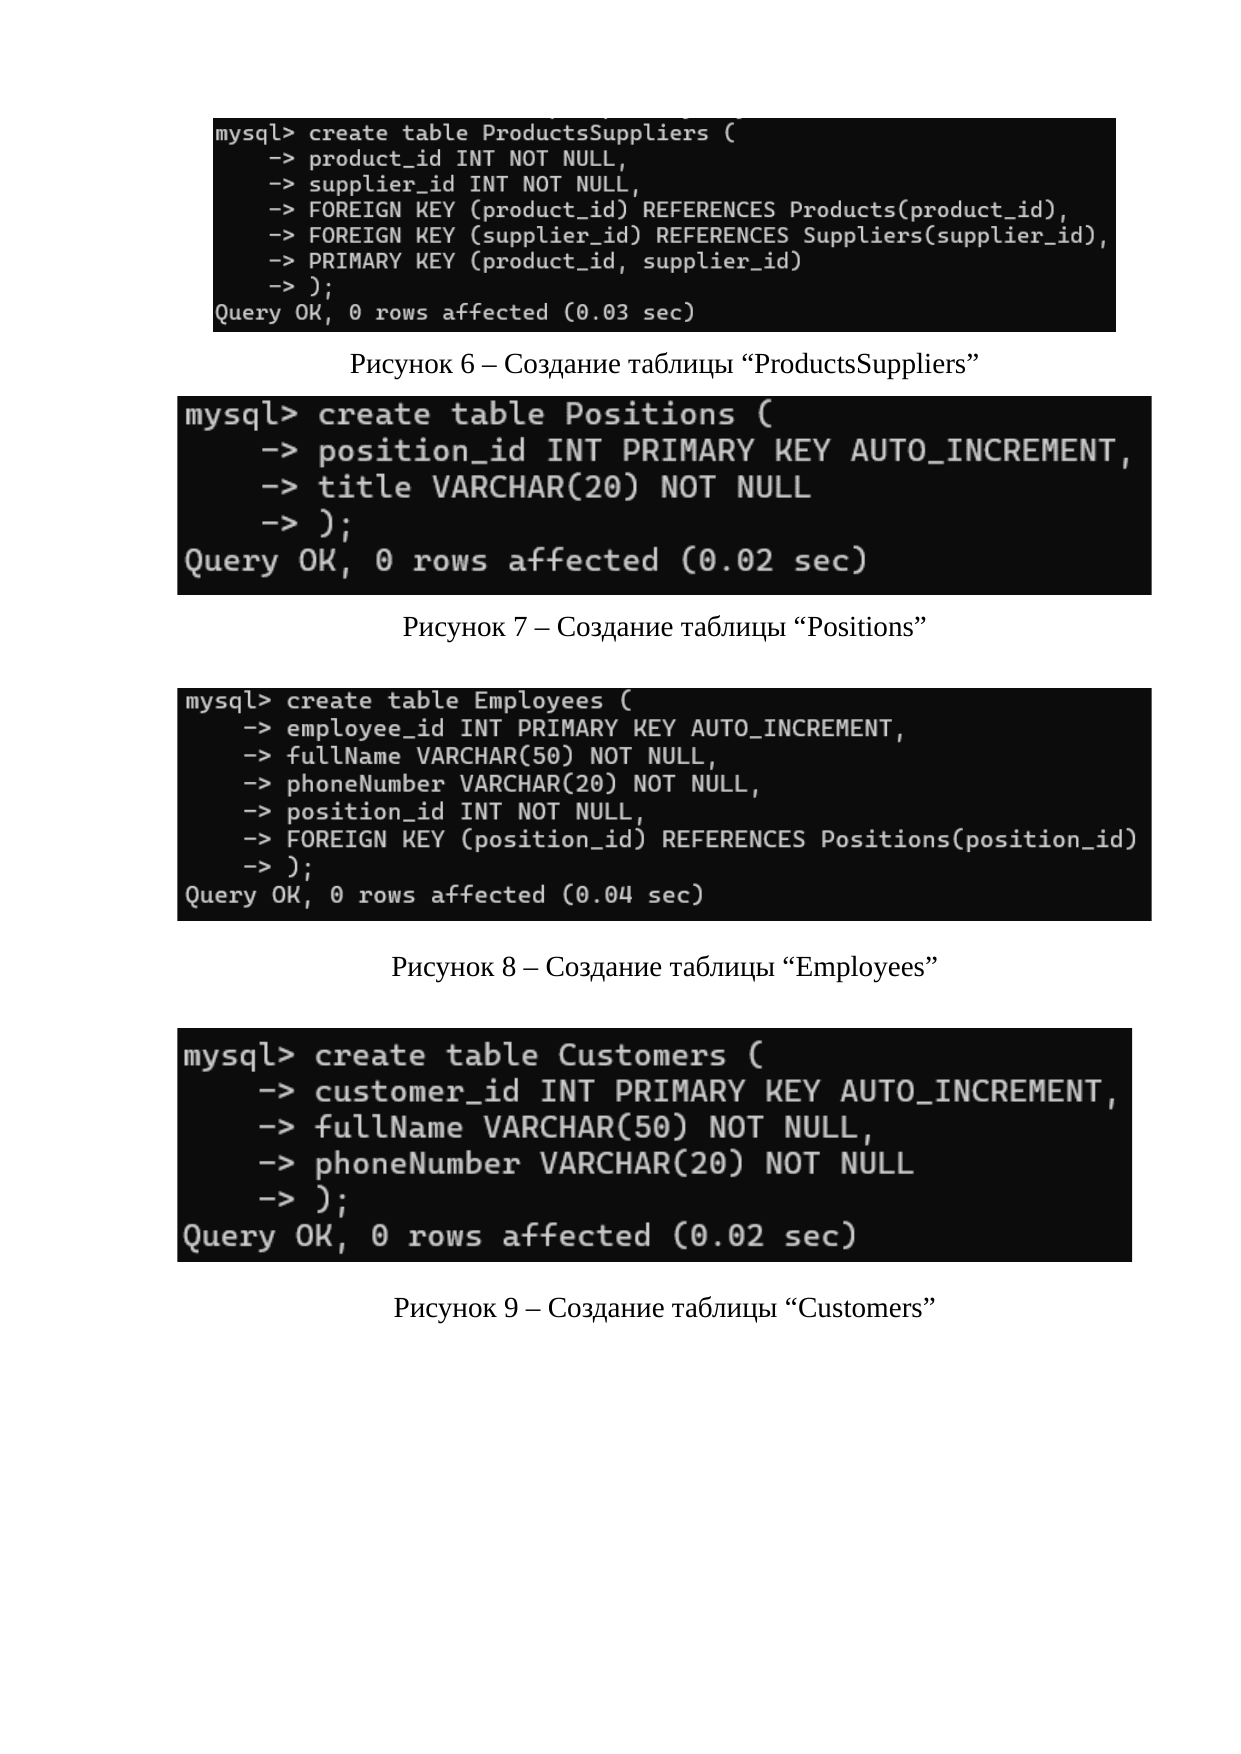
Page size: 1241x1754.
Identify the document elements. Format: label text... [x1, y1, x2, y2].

text Рисунок 9 – Создание таблицы “Customers” [177, 1291, 1152, 1324]
picture [213, 118, 1116, 332]
text Рисунок 8 – Создание таблицы “Employees” [177, 949, 1152, 983]
text Рисунок 7 – Создание таблицы “Positions” [177, 609, 1152, 642]
picture [177, 1028, 1133, 1262]
text Рисунок 6 – Создание таблицы “ProductsSuppliers” [177, 346, 1152, 380]
picture [177, 396, 1152, 595]
picture [177, 688, 1152, 921]
